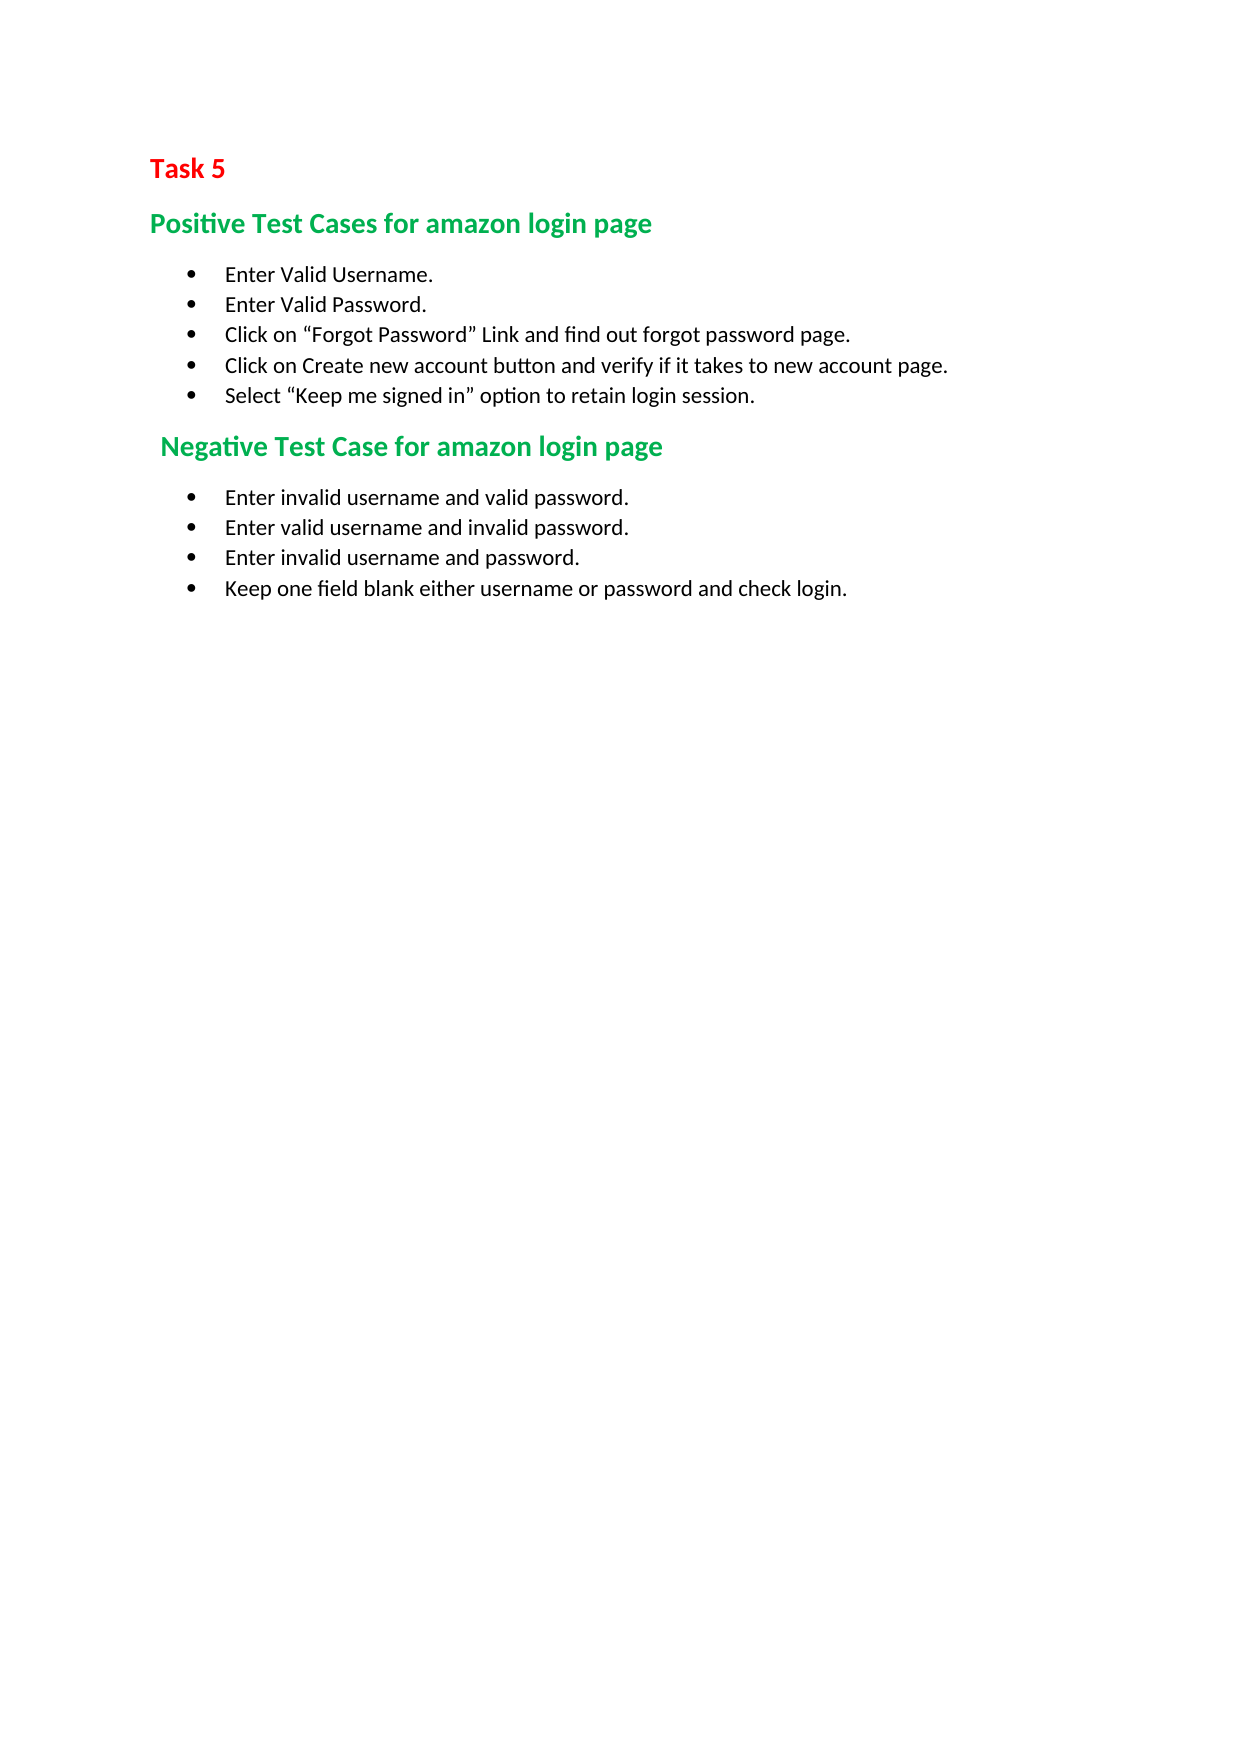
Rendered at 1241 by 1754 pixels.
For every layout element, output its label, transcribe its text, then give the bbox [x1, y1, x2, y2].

list Enter valid username and invalid password. [187, 513, 1090, 541]
list Enter Valid Password. [187, 290, 1090, 318]
list Click on Create new account button and verify if it takes to new account page. [187, 351, 1090, 379]
text Positive Test Cases for amazon login page [150, 205, 1090, 241]
list Enter Valid Username. [187, 260, 1090, 288]
list Click on “Forgot Password” Link and find out forgot password page. [187, 321, 1090, 349]
list Keep one field blank either username or password and check login. [187, 574, 1090, 602]
text Task 5 [150, 150, 1090, 186]
list Enter invalid username and password. [187, 543, 1090, 571]
list Select “Keep me signed in” option to retain login session. [187, 381, 1090, 409]
text Negative Test Case for amazon login page [150, 428, 1090, 463]
list Enter invalid username and valid password. [187, 483, 1090, 511]
